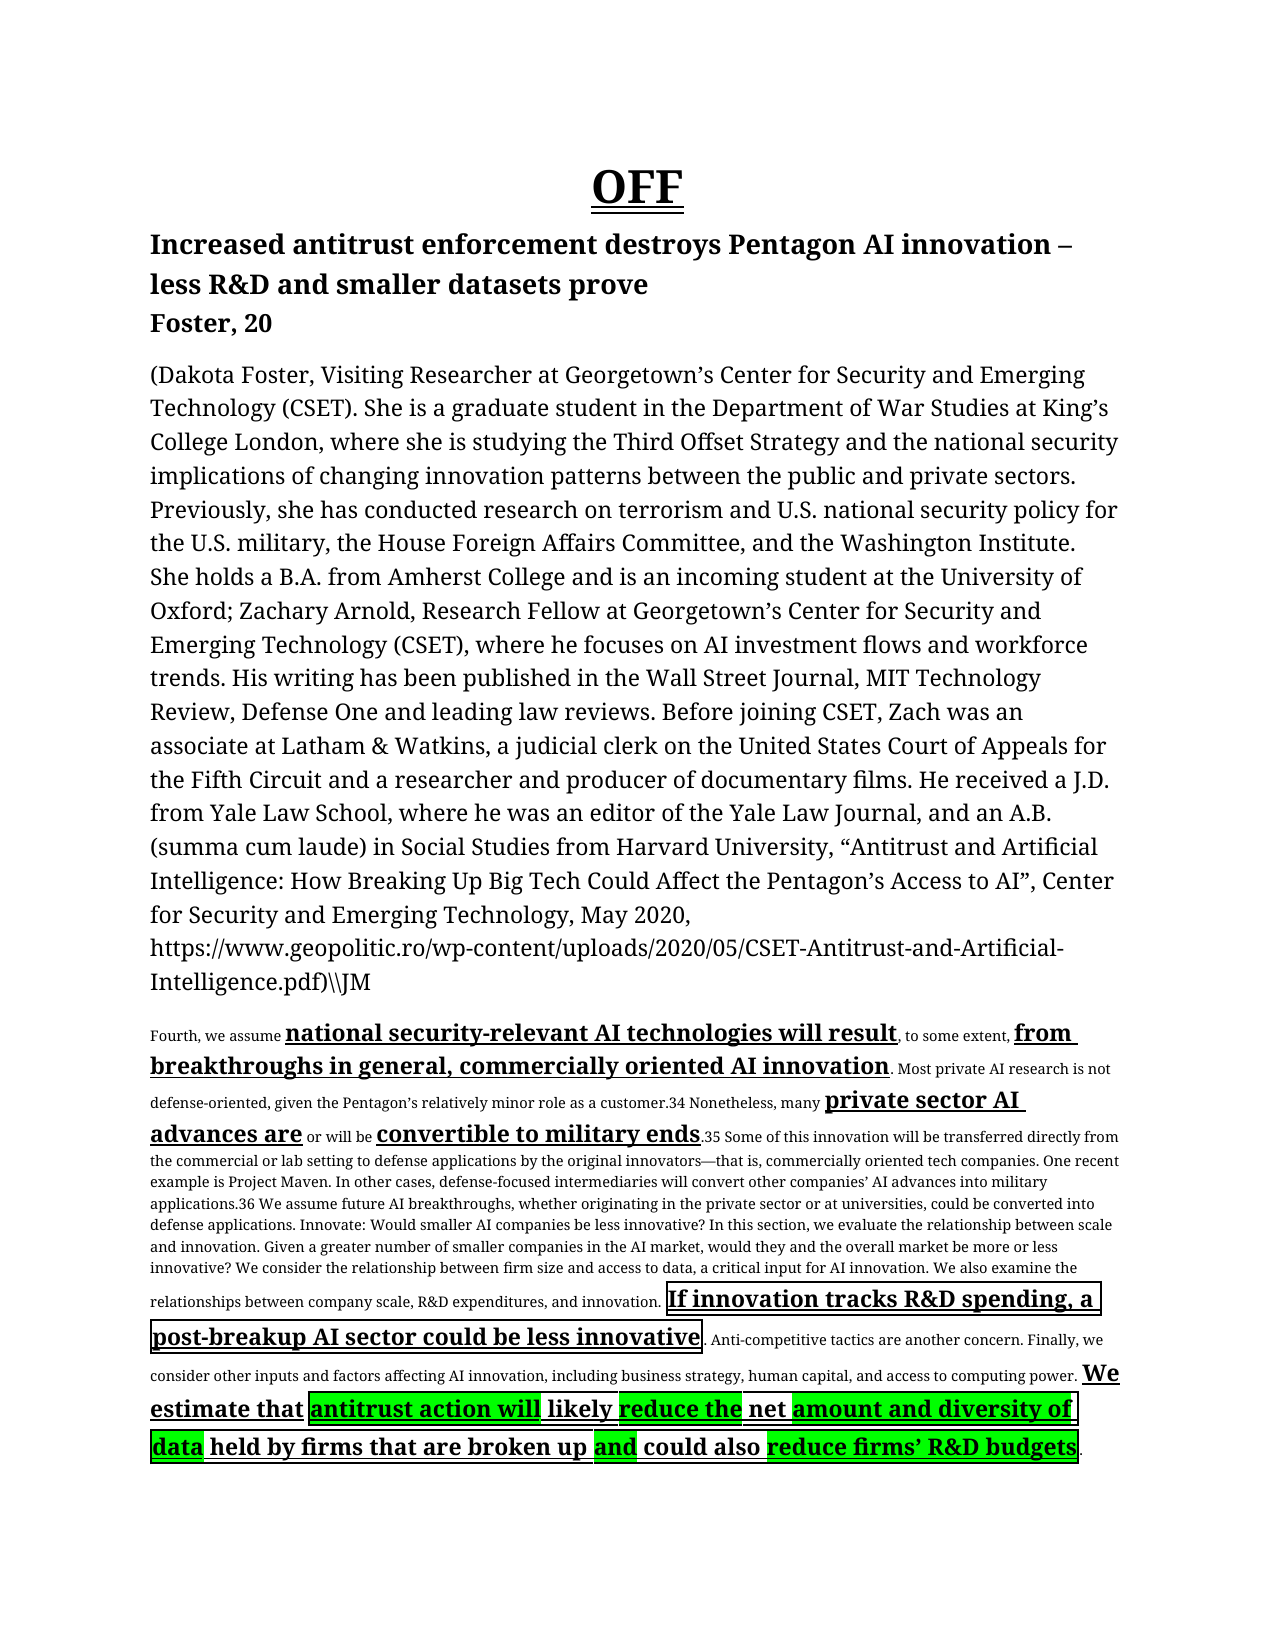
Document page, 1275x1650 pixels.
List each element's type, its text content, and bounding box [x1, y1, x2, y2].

text Foster, 20 [150, 305, 1125, 339]
subtitle Increased antitrust enforcement destroys Pentagon AI innovation – less R&D and smaller datasets prove [150, 226, 1125, 302]
subtitle OFF [150, 154, 1125, 217]
text (Dakota Foster, Visiting Researcher at Georgetown’s Center for Security and Emerging Technology (CSET). She is a graduate student in the Department of War Studies at King’s College London, where she is studying the Third Offset Strategy and the national security implications of changing innovation patterns between the public and private sectors. Previously, she has conducted research on terrorism and U.S. national security policy for the U.S. military, the House Foreign Affairs Committee, and the Washington Institute. She holds a B.A. from Amherst College and is an incoming student at the University of Oxford; Zachary Arnold, Research Fellow at Georgetown’s Center for Security and Emerging Technology (CSET), where he focuses on AI investment flows and workforce trends. His writing has been published in the Wall Street Journal, MIT Technology Review, Defense One and leading law reviews. Before joining CSET, Zach was an associate at Latham & Watkins, a judicial clerk on the United States Court of Appeals for the Fifth Circuit and a researcher and producer of documentary films. He received a J.D. from Yale Law School, where he was an editor of the Yale Law Journal, and an A.B. (summa cum laude) in Social Studies from Harvard University, “Antitrust and Artificial Intelligence: How Breaking Up Big Tech Could Affect the Pentagon’s Access to AI”, Center for Security and Emerging Technology, May 2020, https://www.geopolitic.ro/wp-content/uploads/2020/05/CSET-Antitrust-and-Artificial-Intelligence.pdf)\\JM [150, 359, 1125, 997]
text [150, 1017, 1125, 1464]
